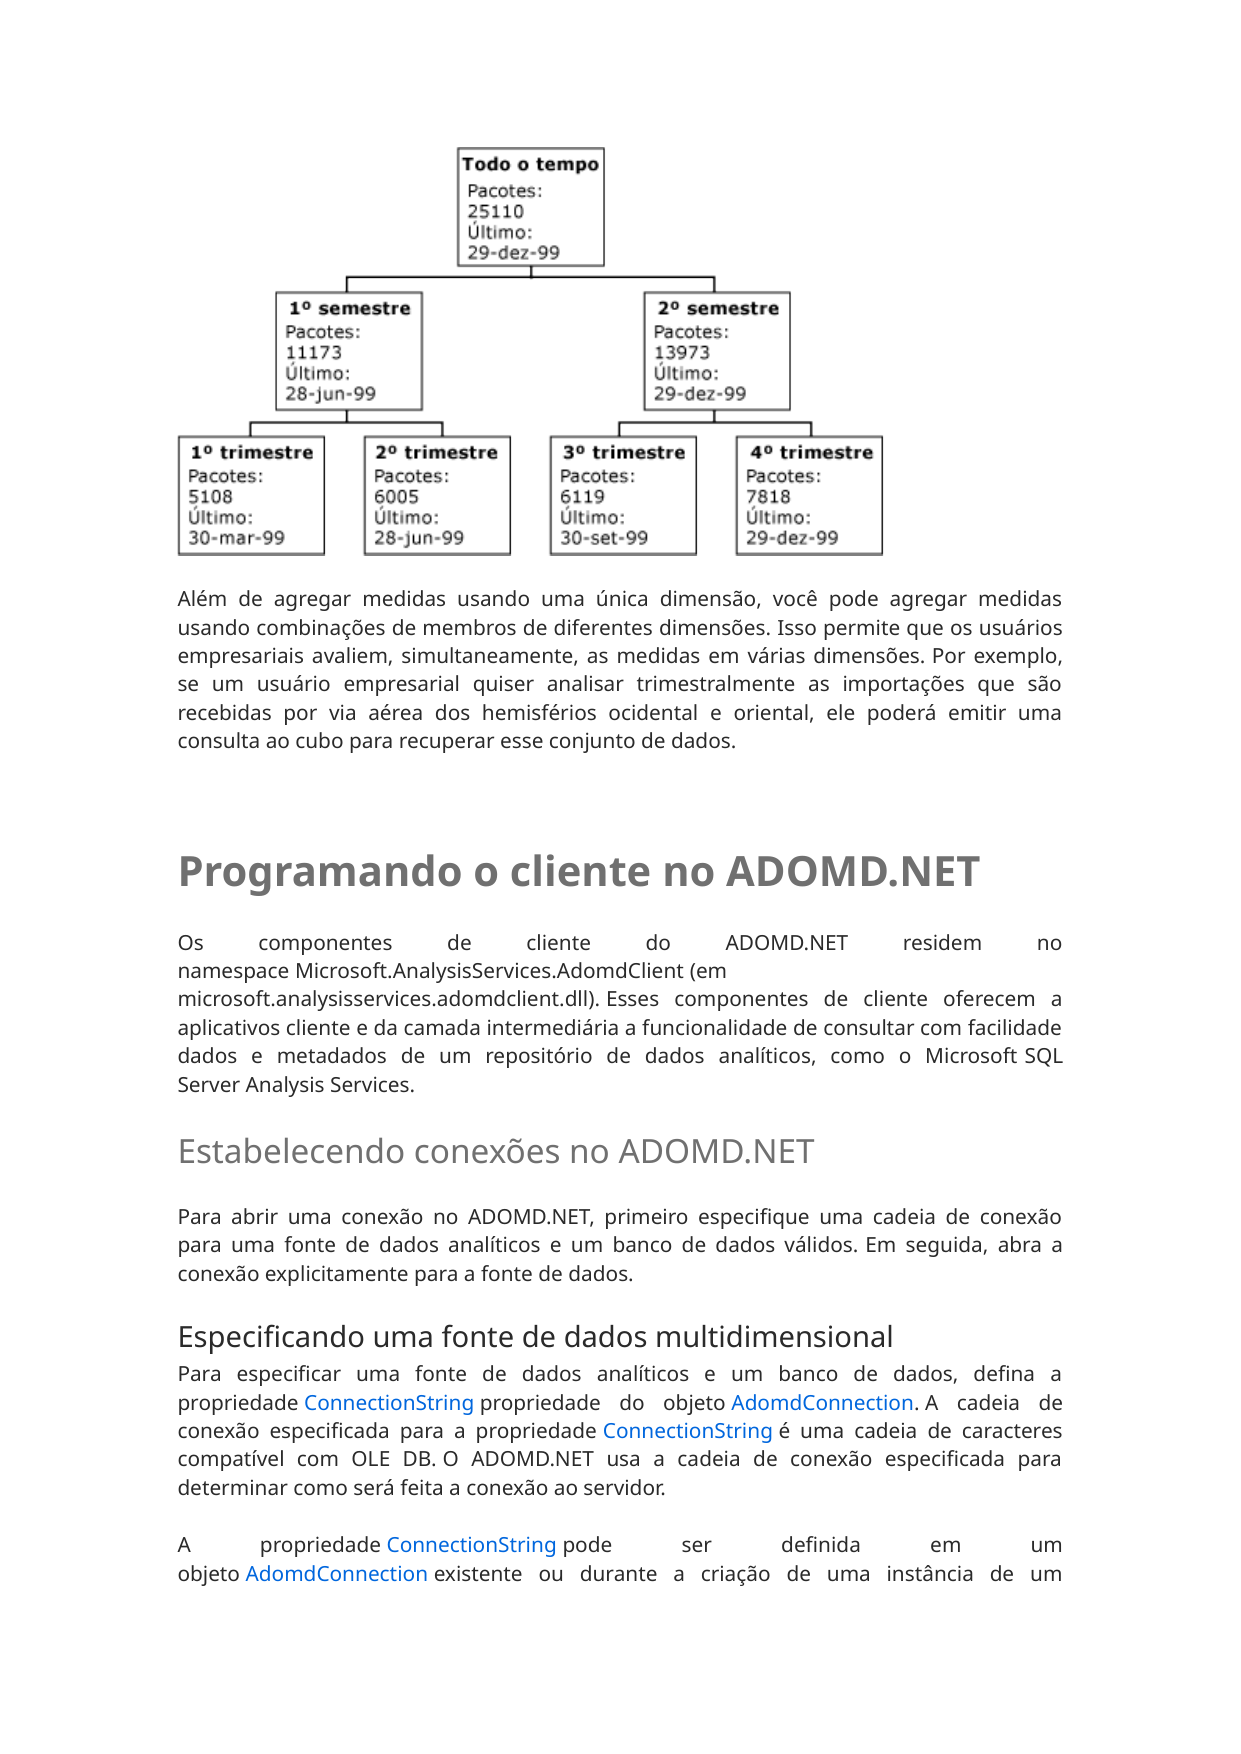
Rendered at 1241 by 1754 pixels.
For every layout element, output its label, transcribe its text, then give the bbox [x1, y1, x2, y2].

subtitle Para abrir uma conexão no ADOMD.NET, primeiro especifique uma cadeia de conexão para uma fonte de dados analíticos e um banco de dados válidos. Em seguida, abra a conexão explicitamente para a fonte de dados. [177, 1202, 1063, 1287]
subtitle Programando o cliente no ADOMD.NET [177, 842, 1063, 898]
picture [177, 147, 885, 556]
subtitle Estabelecendo conexões no ADOMD.NET [177, 1127, 1063, 1173]
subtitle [177, 1531, 1063, 1587]
subtitle Para especificar uma fonte de dados analíticos e um banco de dados, defina a propriedade ConnectionString propriedade do objeto AdomdConnection. A cadeia de conexão especificada para a propriedade ConnectionString é uma cadeia de caracteres compatível com OLE DB. O ADOMD.NET usa a cadeia de conexão especificada para determinar como será feita a conexão ao servidor. [177, 1359, 1063, 1501]
subtitle Especificando uma fonte de dados multidimensional [177, 1316, 1063, 1356]
subtitle Além de agregar medidas usando uma única dimensão, você pode agregar medidas usando combinações de membros de diferentes dimensões. Isso permite que os usuários empresariais avaliem, simultaneamente, as medidas em várias dimensões. Por exemplo, se um usuário empresarial quiser analisar trimestralmente as importações que são recebidas por via aérea dos hemisférios ocidental e oriental, ele poderá emitir uma consulta ao cubo para recuperar esse conjunto de dados. [177, 584, 1063, 755]
subtitle Os componentes de cliente do ADOMD.NET residem no namespace Microsoft.AnalysisServices.AdomdClient (em microsoft.analysisservices.adomdclient.dll). Esses componentes de cliente oferecem a aplicativos cliente e da camada intermediária a funcionalidade de consultar com facilidade dados e metadados de um repositório de dados analíticos, como o Microsoft SQL Server Analysis Services. [177, 928, 1063, 1098]
